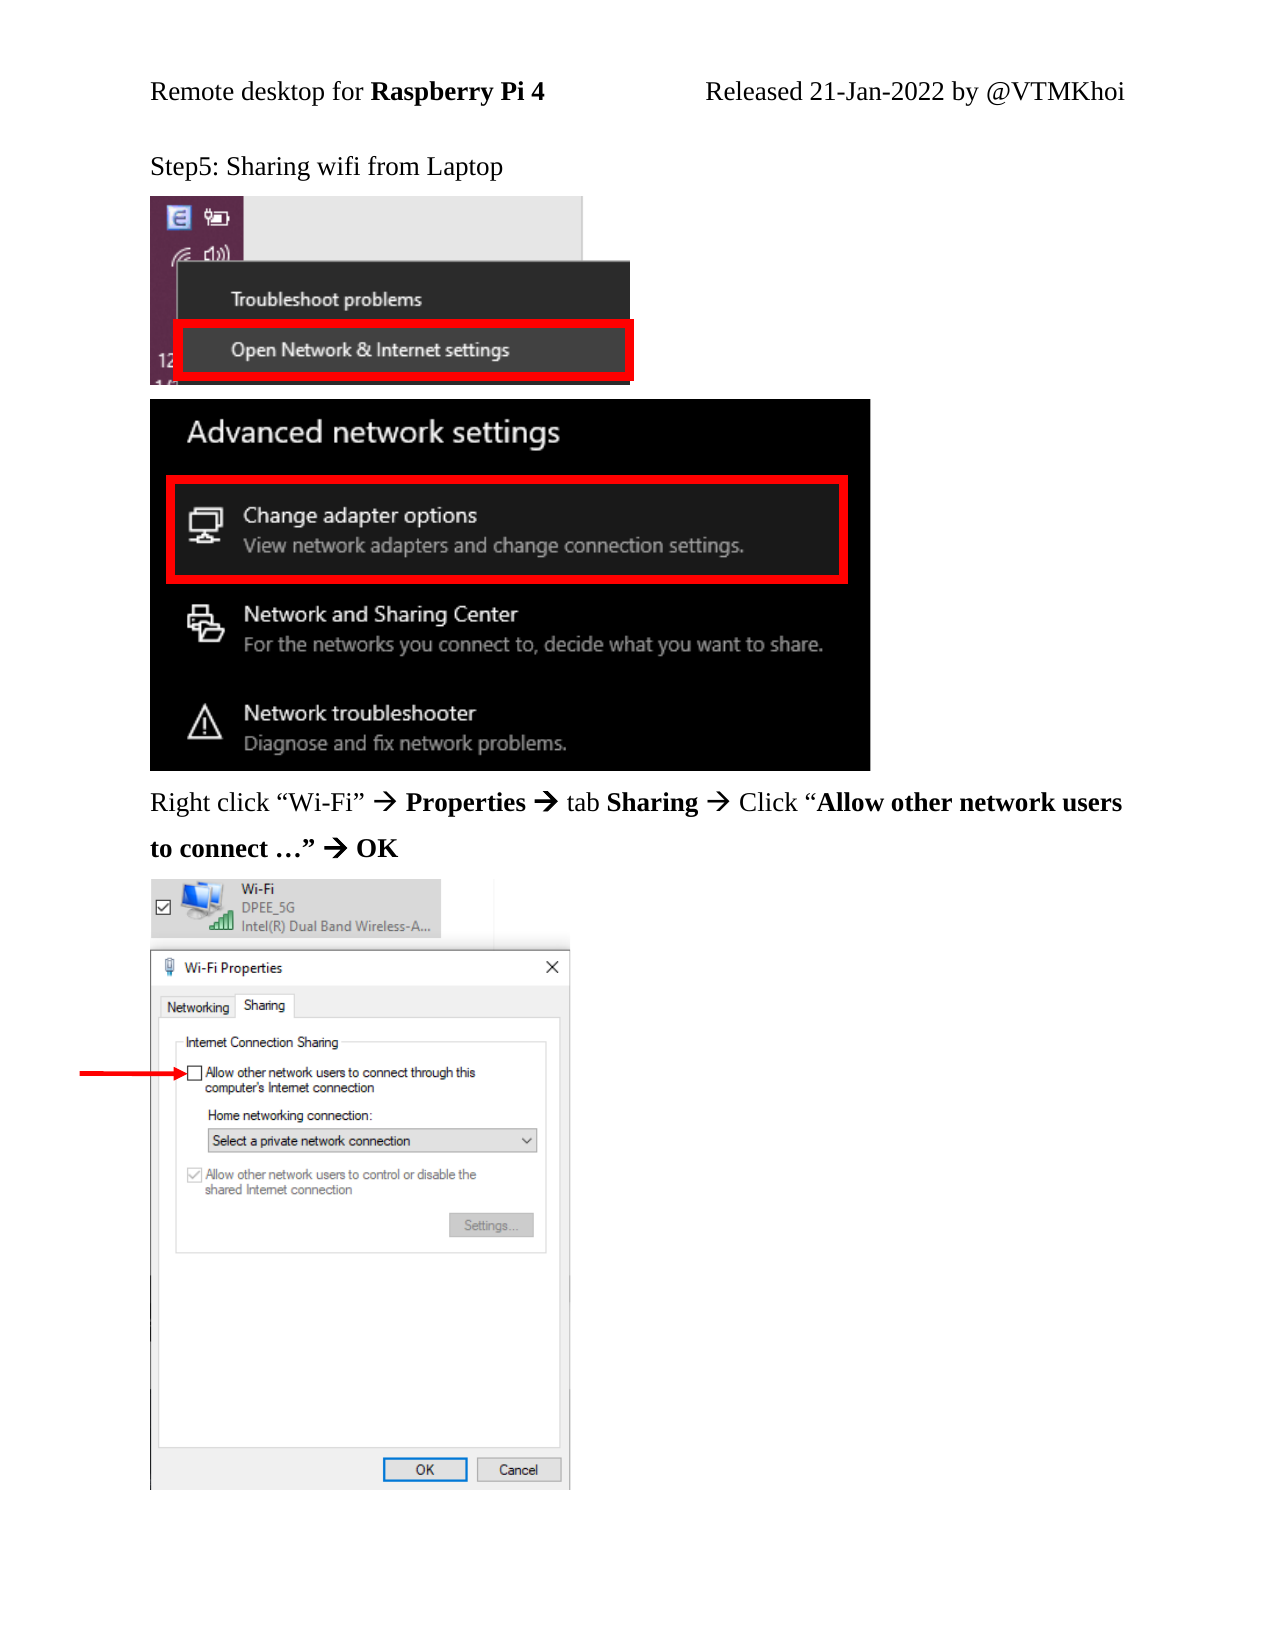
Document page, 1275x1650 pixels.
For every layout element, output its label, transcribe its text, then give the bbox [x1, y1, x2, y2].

picture [183, 328, 625, 372]
text Step5: Sharing wifi from Laptop [150, 150, 1125, 181]
picture [150, 879, 571, 1490]
picture [150, 196, 630, 385]
text Right click “Wi-Fi” Properties tab Sharing Click “Allow other network users to connect …” OK [150, 786, 1125, 864]
picture [150, 399, 871, 771]
